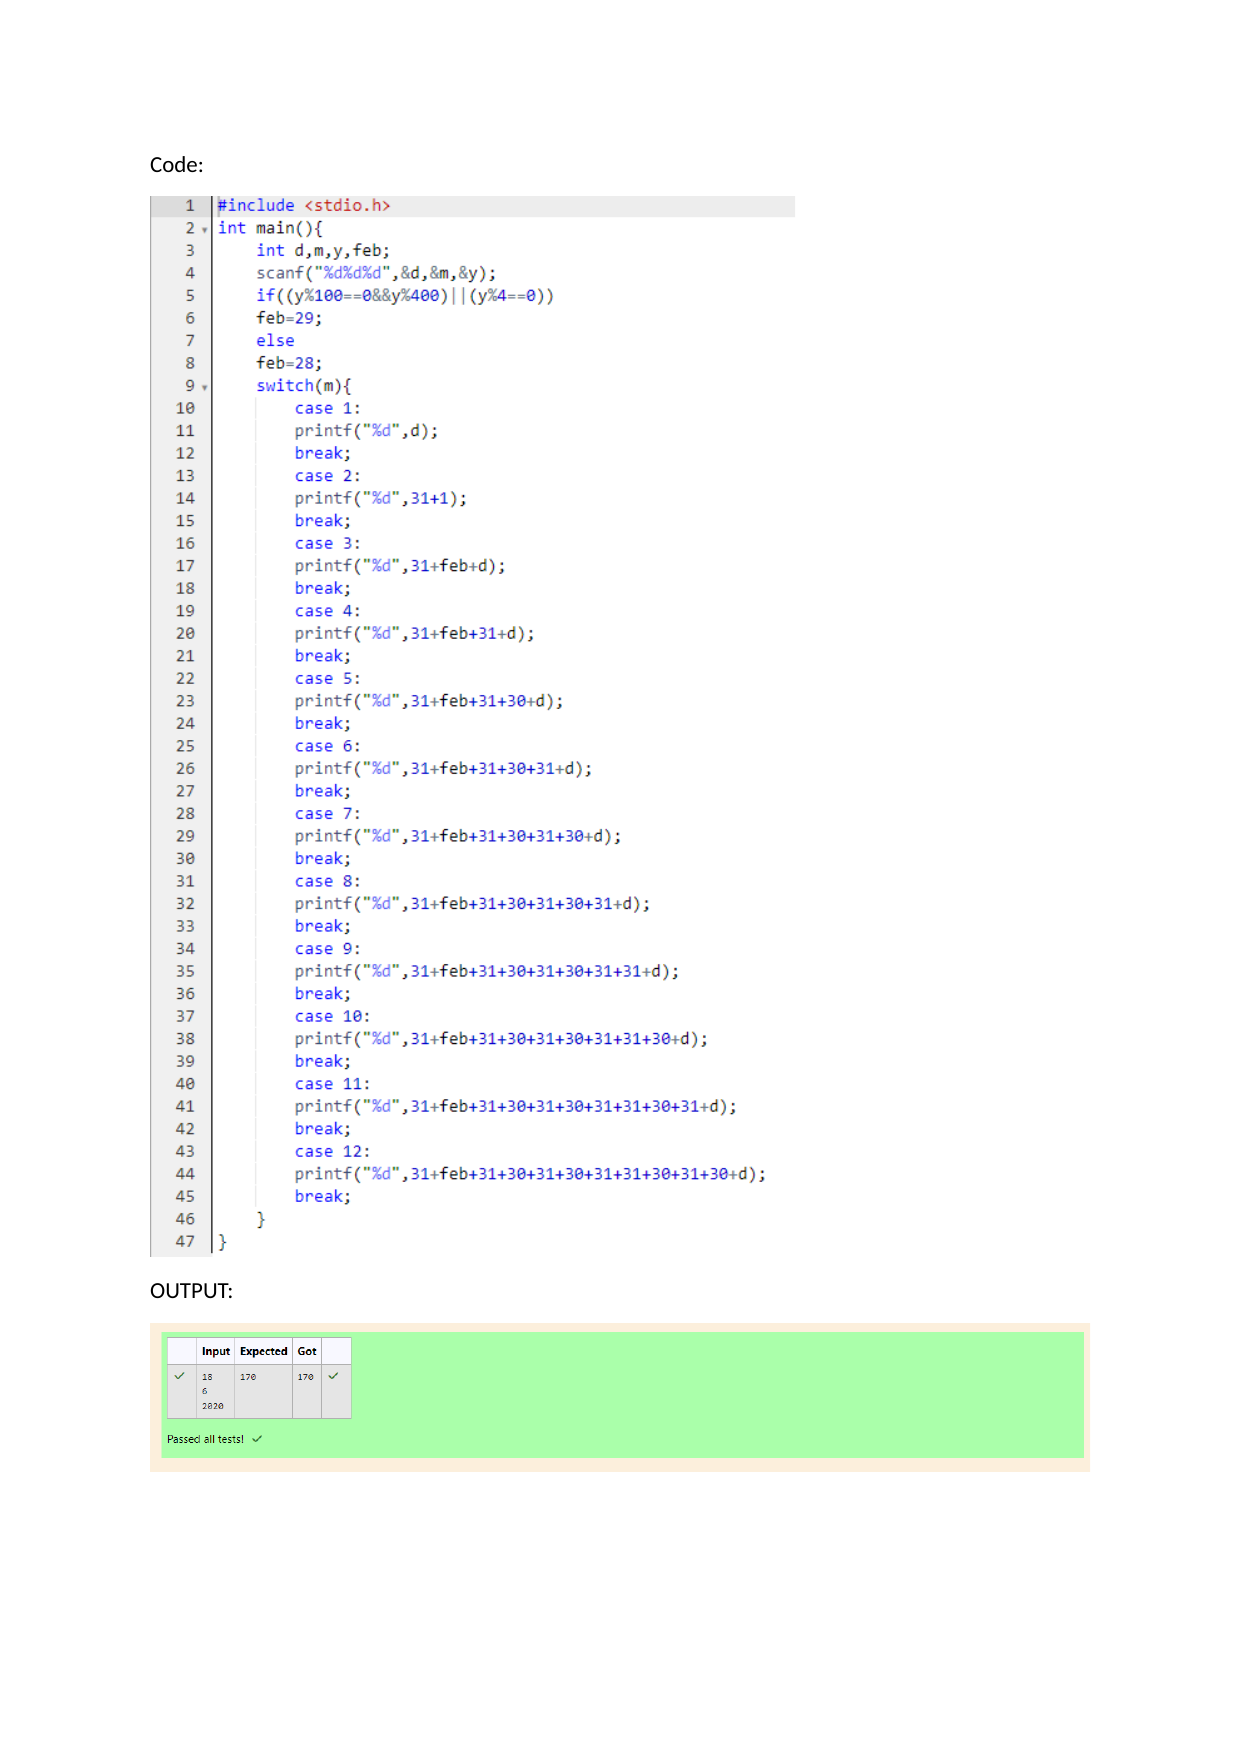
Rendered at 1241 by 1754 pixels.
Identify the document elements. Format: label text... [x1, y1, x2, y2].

text Code: [150, 150, 1090, 178]
picture [150, 196, 796, 1257]
picture [150, 1322, 1091, 1472]
text OUTPUT: [150, 1276, 1090, 1304]
